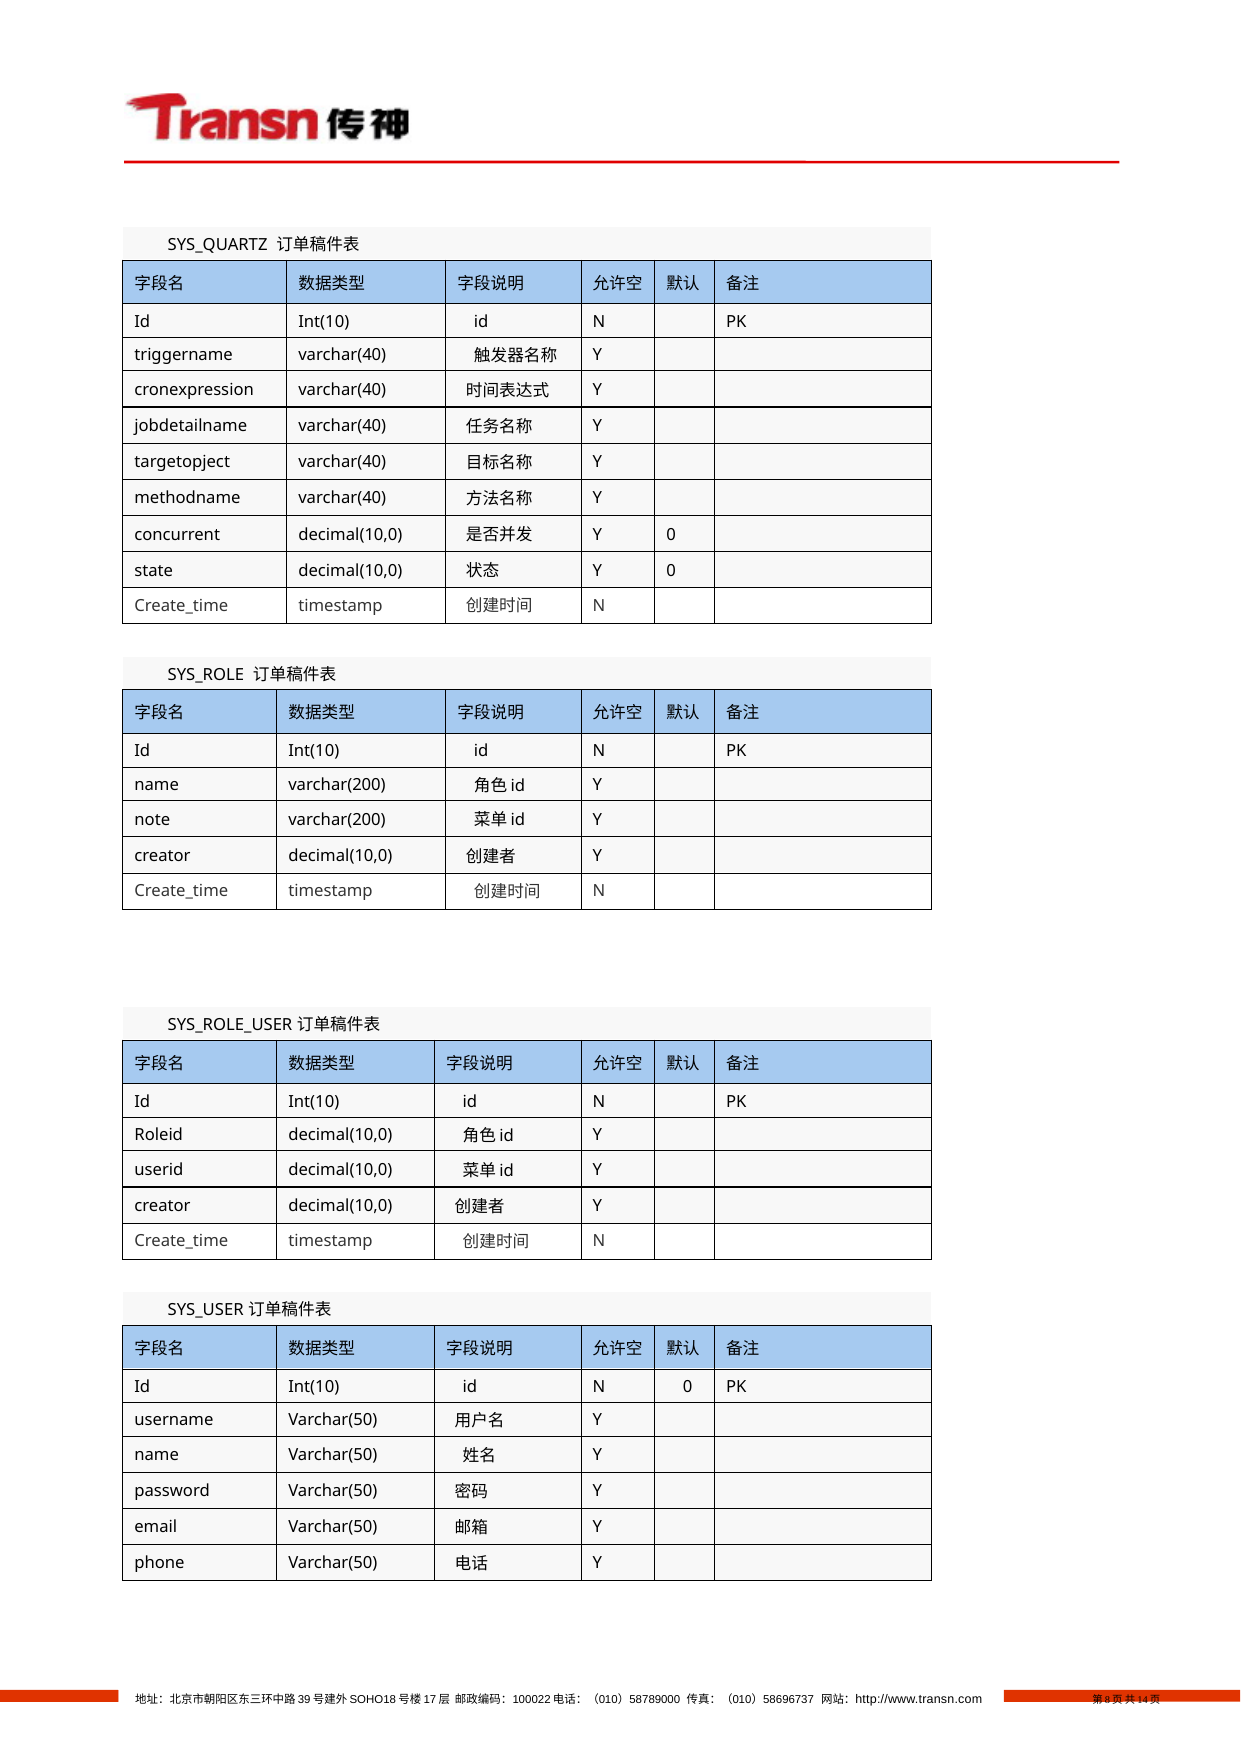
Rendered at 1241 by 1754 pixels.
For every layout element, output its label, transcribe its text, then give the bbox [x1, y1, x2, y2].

table_cell Int(10) [277, 1370, 434, 1402]
table_cell [655, 1509, 714, 1544]
table_cell Id [123, 1084, 276, 1117]
table_cell 方法名称 [446, 480, 581, 515]
table_cell userid [123, 1151, 276, 1186]
table_cell varchar(200) [277, 768, 445, 800]
table_cell [655, 1473, 714, 1508]
table_cell [655, 1437, 714, 1472]
table_cell 默认 [655, 1041, 714, 1083]
table_cell Varchar(50) [277, 1403, 434, 1436]
table_cell Varchar(50) [277, 1437, 434, 1472]
table_cell PK [715, 1084, 931, 1117]
table_cell timestamp [277, 1224, 434, 1259]
table_cell 创建者 [435, 1188, 581, 1223]
table_cell Y [582, 338, 654, 370]
table_header SYS_ROLE_USER 订单稿件表 [123, 1007, 931, 1039]
table_cell Y [582, 1188, 654, 1223]
table_cell phone [123, 1545, 276, 1580]
table_cell 目标名称 [446, 444, 581, 479]
table_cell 字段说明 [446, 690, 581, 733]
table_cell Int(10) [277, 1084, 434, 1117]
table_cell [715, 1224, 931, 1259]
table_cell [655, 408, 714, 443]
table_cell 备注 [715, 690, 931, 733]
table_cell [715, 371, 931, 406]
table_cell jobdetailname [123, 408, 286, 443]
table_cell 创建时间 [446, 588, 581, 623]
table_cell 密码 [435, 1473, 581, 1508]
table_cell Y [582, 1437, 654, 1472]
table_cell targetopject [123, 444, 286, 479]
table_cell 备注 [715, 261, 931, 303]
table_cell [655, 1224, 714, 1259]
table_cell 允许空 [582, 261, 654, 303]
table_cell 字段名 [123, 1326, 276, 1368]
table_cell PK [715, 304, 931, 337]
table_cell state [123, 552, 286, 587]
table_cell [715, 444, 931, 479]
table_cell 备注 [715, 1326, 931, 1368]
table_cell N [582, 734, 654, 767]
table_cell [715, 1545, 931, 1580]
table_cell [715, 516, 931, 551]
table_cell N [582, 304, 654, 337]
table_cell name [123, 1437, 276, 1472]
table_cell id [446, 734, 581, 767]
table_cell Create_time [123, 1224, 276, 1259]
table_cell Id [123, 734, 276, 767]
table_cell 状态 [446, 552, 581, 587]
table_cell Id [123, 1370, 276, 1402]
table_cell concurrent [123, 516, 286, 551]
table_cell [715, 837, 931, 872]
table_cell Y [582, 444, 654, 479]
table_cell triggername [123, 338, 286, 370]
table_header SYS_ROLE 订单稿件表 [123, 657, 931, 689]
table_cell [655, 444, 714, 479]
table_cell 电话 [435, 1545, 581, 1580]
table_cell decimal(10,0) [287, 516, 445, 551]
table_cell varchar(40) [287, 371, 445, 406]
table_cell Y [582, 768, 654, 800]
table_cell varchar(40) [287, 444, 445, 479]
table_cell varchar(40) [287, 480, 445, 515]
table_cell 允许空 [582, 1041, 654, 1083]
table_cell decimal(10,0) [277, 1118, 434, 1150]
table_cell Y [582, 801, 654, 836]
table_cell 默认 [655, 261, 714, 303]
table_cell N [582, 1084, 654, 1117]
table_cell 字段说明 [435, 1326, 581, 1368]
table_cell 数据类型 [277, 690, 445, 733]
table_cell 菜单id [446, 801, 581, 836]
table_cell [655, 304, 714, 337]
table_cell 触发器名称 [446, 338, 581, 370]
table_cell 是否并发 [446, 516, 581, 551]
table_cell Y [582, 837, 654, 872]
table_cell [715, 768, 931, 800]
table_cell 创建时间 [446, 874, 581, 908]
table_cell [655, 768, 714, 800]
table_cell [715, 1118, 931, 1150]
table_header SYS_QUARTZ 订单稿件表 [123, 227, 931, 259]
picture [124, 81, 415, 147]
table_cell decimal(10,0) [277, 1188, 434, 1223]
table_cell name [123, 768, 276, 800]
table_cell username [123, 1403, 276, 1436]
table_cell 姓名 [435, 1437, 581, 1472]
table_cell [655, 338, 714, 370]
table_cell 字段说明 [446, 261, 581, 303]
table_cell 字段名 [123, 690, 276, 733]
table_cell Int(10) [287, 304, 445, 337]
table_cell 允许空 [582, 690, 654, 733]
table_header SYS_USER 订单稿件表 [123, 1292, 931, 1325]
table_cell 默认 [655, 690, 714, 733]
table_cell 0 [655, 516, 714, 551]
table_cell 角色id [446, 768, 581, 800]
table_cell [655, 1118, 714, 1150]
table_cell 允许空 [582, 1326, 654, 1368]
table_cell [715, 1188, 931, 1223]
table_cell varchar(40) [287, 408, 445, 443]
table_cell 数据类型 [277, 1326, 434, 1368]
table_cell Y [582, 552, 654, 587]
table_cell [715, 1151, 931, 1186]
table_cell [715, 1473, 931, 1508]
table_cell [655, 480, 714, 515]
table_cell Y [582, 1509, 654, 1544]
table_cell [655, 1545, 714, 1580]
table_cell creator [123, 1188, 276, 1223]
table_cell note [123, 801, 276, 836]
table_cell id [446, 304, 581, 337]
table_cell [715, 1437, 931, 1472]
table_cell 角色id [435, 1118, 581, 1150]
table_cell [715, 874, 931, 908]
table_cell 邮箱 [435, 1509, 581, 1544]
table_cell decimal(10,0) [277, 837, 445, 872]
table_cell [655, 1151, 714, 1186]
table_cell 任务名称 [446, 408, 581, 443]
table_cell [715, 1509, 931, 1544]
table_cell Y [582, 480, 654, 515]
table_cell Create_time [123, 588, 286, 623]
table_cell 0 [655, 552, 714, 587]
table_cell [655, 874, 714, 908]
table_cell Y [582, 371, 654, 406]
table_cell N [582, 874, 654, 908]
table_cell Y [582, 1403, 654, 1436]
table_cell [655, 837, 714, 872]
table_cell N [582, 1370, 654, 1402]
table_cell [715, 338, 931, 370]
table_cell Y [582, 1473, 654, 1508]
table_cell [715, 552, 931, 587]
table_cell Id [123, 304, 286, 337]
table_cell [655, 1188, 714, 1223]
table_cell [715, 588, 931, 623]
table_cell cronexpression [123, 371, 286, 406]
table_cell [655, 588, 714, 623]
table_cell creator [123, 837, 276, 872]
table_cell [715, 408, 931, 443]
table_cell [715, 1403, 931, 1436]
table_cell [655, 801, 714, 836]
table_cell Varchar(50) [277, 1473, 434, 1508]
table_cell 菜单id [435, 1151, 581, 1186]
table_cell Create_time [123, 874, 276, 908]
table_cell varchar(200) [277, 801, 445, 836]
table_cell [655, 734, 714, 767]
table_cell Y [582, 516, 654, 551]
table_cell Y [582, 1118, 654, 1150]
table_cell Y [582, 1151, 654, 1186]
table_cell 0 [655, 1370, 714, 1402]
table_cell varchar(40) [287, 338, 445, 370]
table_cell [655, 1403, 714, 1436]
table_cell Y [582, 408, 654, 443]
table_cell timestamp [277, 874, 445, 908]
table_cell N [582, 1224, 654, 1259]
table_cell 字段说明 [435, 1041, 581, 1083]
table_cell N [582, 588, 654, 623]
table_cell id [435, 1370, 581, 1402]
table_cell timestamp [287, 588, 445, 623]
table_cell Y [582, 1545, 654, 1580]
table_cell [715, 480, 931, 515]
table_cell 创建者 [446, 837, 581, 872]
table_cell 创建时间 [435, 1224, 581, 1259]
table_cell PK [715, 1370, 931, 1402]
table_cell Int(10) [277, 734, 445, 767]
table_cell email [123, 1509, 276, 1544]
table_cell PK [715, 734, 931, 767]
table_cell 数据类型 [277, 1041, 434, 1083]
table_cell 备注 [715, 1041, 931, 1083]
table_cell methodname [123, 480, 286, 515]
table_cell 数据类型 [287, 261, 445, 303]
table_cell Varchar(50) [277, 1545, 434, 1580]
table_cell decimal(10,0) [277, 1151, 434, 1186]
table_cell [655, 371, 714, 406]
table_cell 用户名 [435, 1403, 581, 1436]
table_cell decimal(10,0) [287, 552, 445, 587]
table_cell [655, 1084, 714, 1117]
table_cell id [435, 1084, 581, 1117]
table_cell [715, 801, 931, 836]
table_cell 字段名 [123, 1041, 276, 1083]
table_cell Roleid [123, 1118, 276, 1150]
table_cell Varchar(50) [277, 1509, 434, 1544]
table_cell 默认 [655, 1326, 714, 1368]
table_cell 字段名 [123, 261, 286, 303]
table_cell 时间表达式 [446, 371, 581, 406]
table_cell password [123, 1473, 276, 1508]
